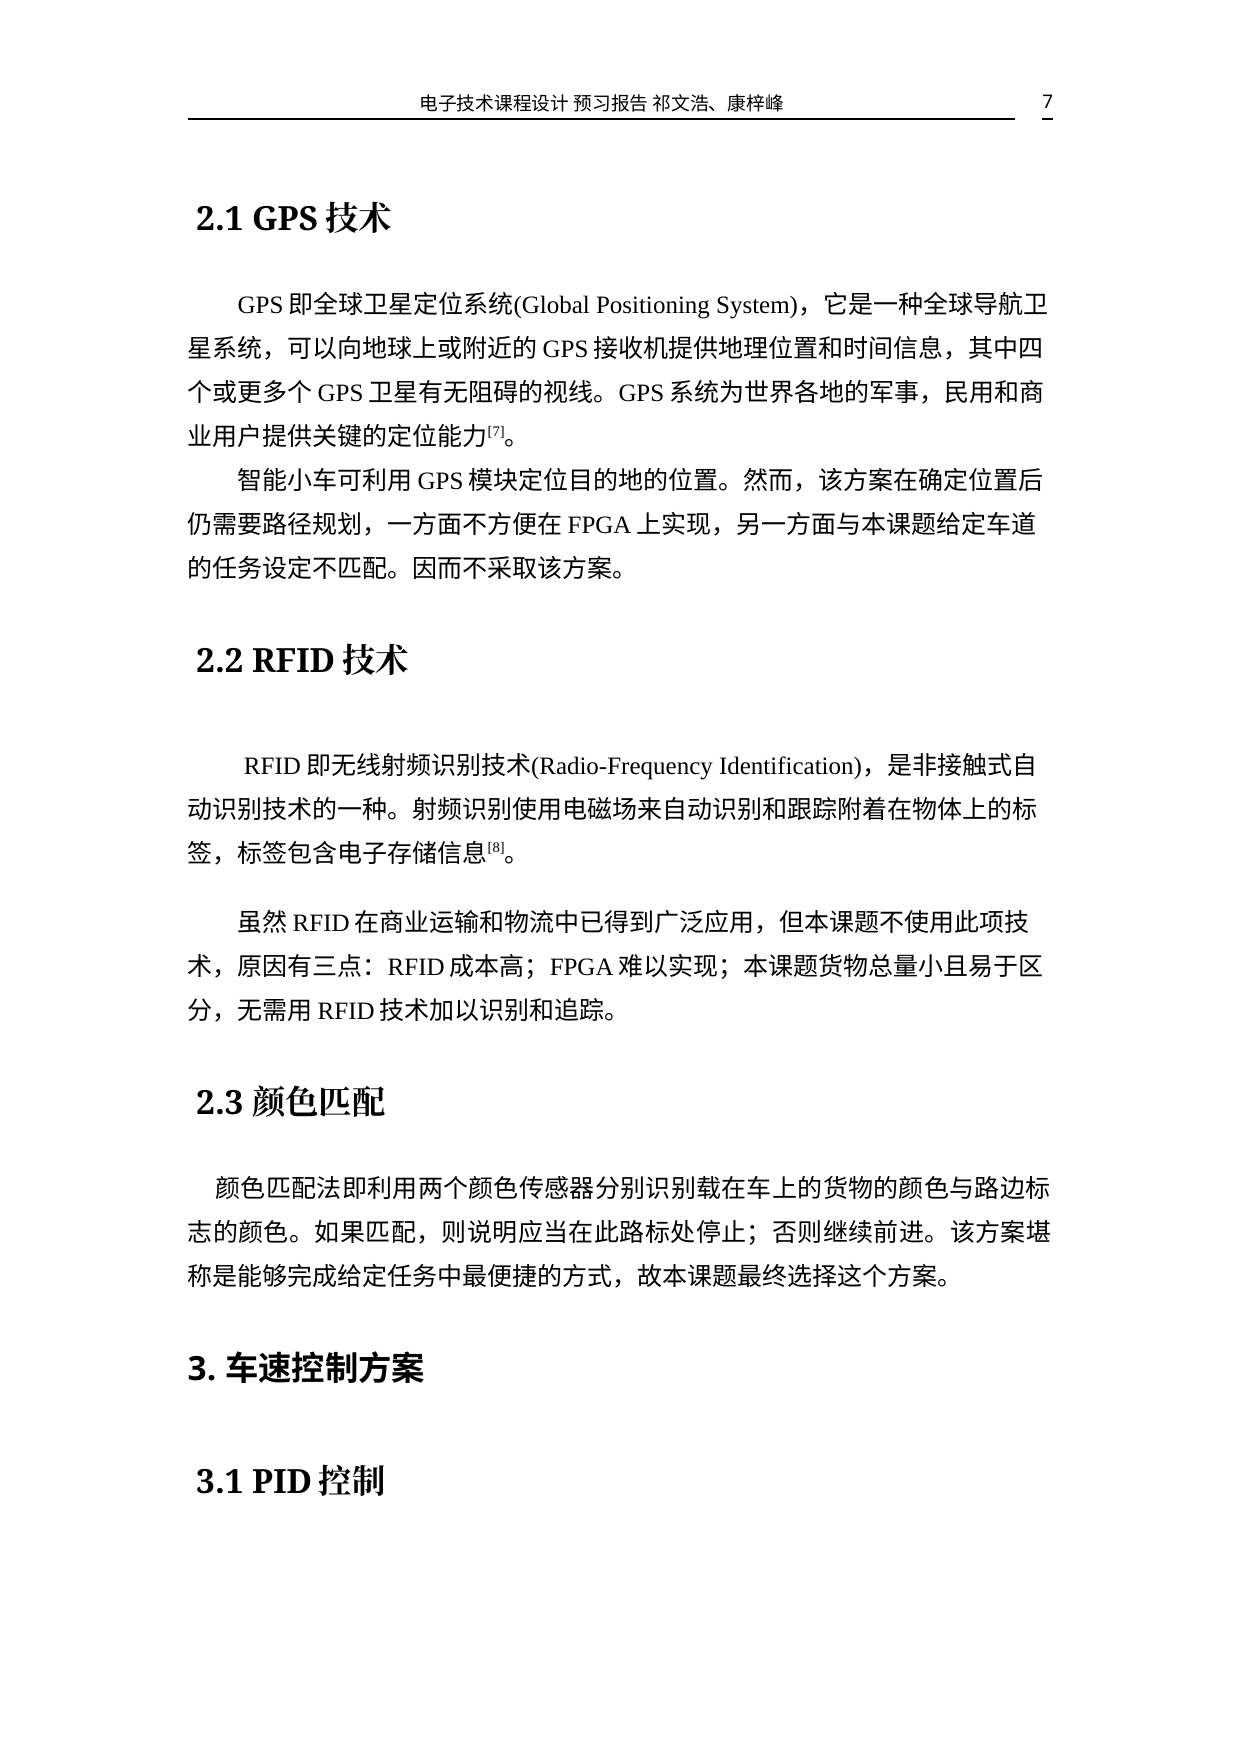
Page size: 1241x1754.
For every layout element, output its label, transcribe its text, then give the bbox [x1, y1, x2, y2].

text GPS即全球卫星定位系统(Global Positioning System)，它是一种全球导航卫星系统，可以向地球上或附近的GPS接收机提供地理位置和时间信息，其中四个或更多个GPS卫星有无阻碍的视线。GPS系统为世界各地的军事，民用和商业用户提供关键的定位能力[7]。 [187, 281, 1053, 457]
text 2.2 RFID技术 [187, 614, 1053, 702]
text 虽然RFID在商业运输和物流中已得到广泛应用，但本课题不使用此项技术，原因有三点：RFID成本高；FPGA难以实现；本课题货物总量小且易于区分，无需用RFID技术加以识别和追踪。 [187, 899, 1053, 1031]
text 3.1 PID控制 [187, 1435, 1053, 1523]
text 智能小车可利用GPS模块定位目的地的位置。然而，该方案在确定位置后仍需要路径规划，一方面不方便在FPGA上实现，另一方面与本课题给定车道的任务设定不匹配。因而不采取该方案。 [187, 457, 1053, 589]
text 颜色匹配法即利用两个颜色传感器分别识别载在车上的货物的颜色与路边标志的颜色。如果匹配，则说明应当在此路标处停止；否则继续前进。该方案堪称是能够完成给定任务中最便捷的方式，故本课题最终选择这个方案。 [187, 1165, 1053, 1297]
text 2.3 颜色匹配 [187, 1056, 1053, 1144]
text 2.1 GPS技术 [187, 172, 1053, 260]
text RFID即无线射频识别技术(Radio-Frequency Identification)，是非接触式自动识别技术的一种。射频识别使用电磁场来自动识别和跟踪附着在物体上的标签，标签包含电子存储信息[8]。 [187, 742, 1053, 874]
text 3. 车速控制方案 [187, 1322, 1053, 1410]
